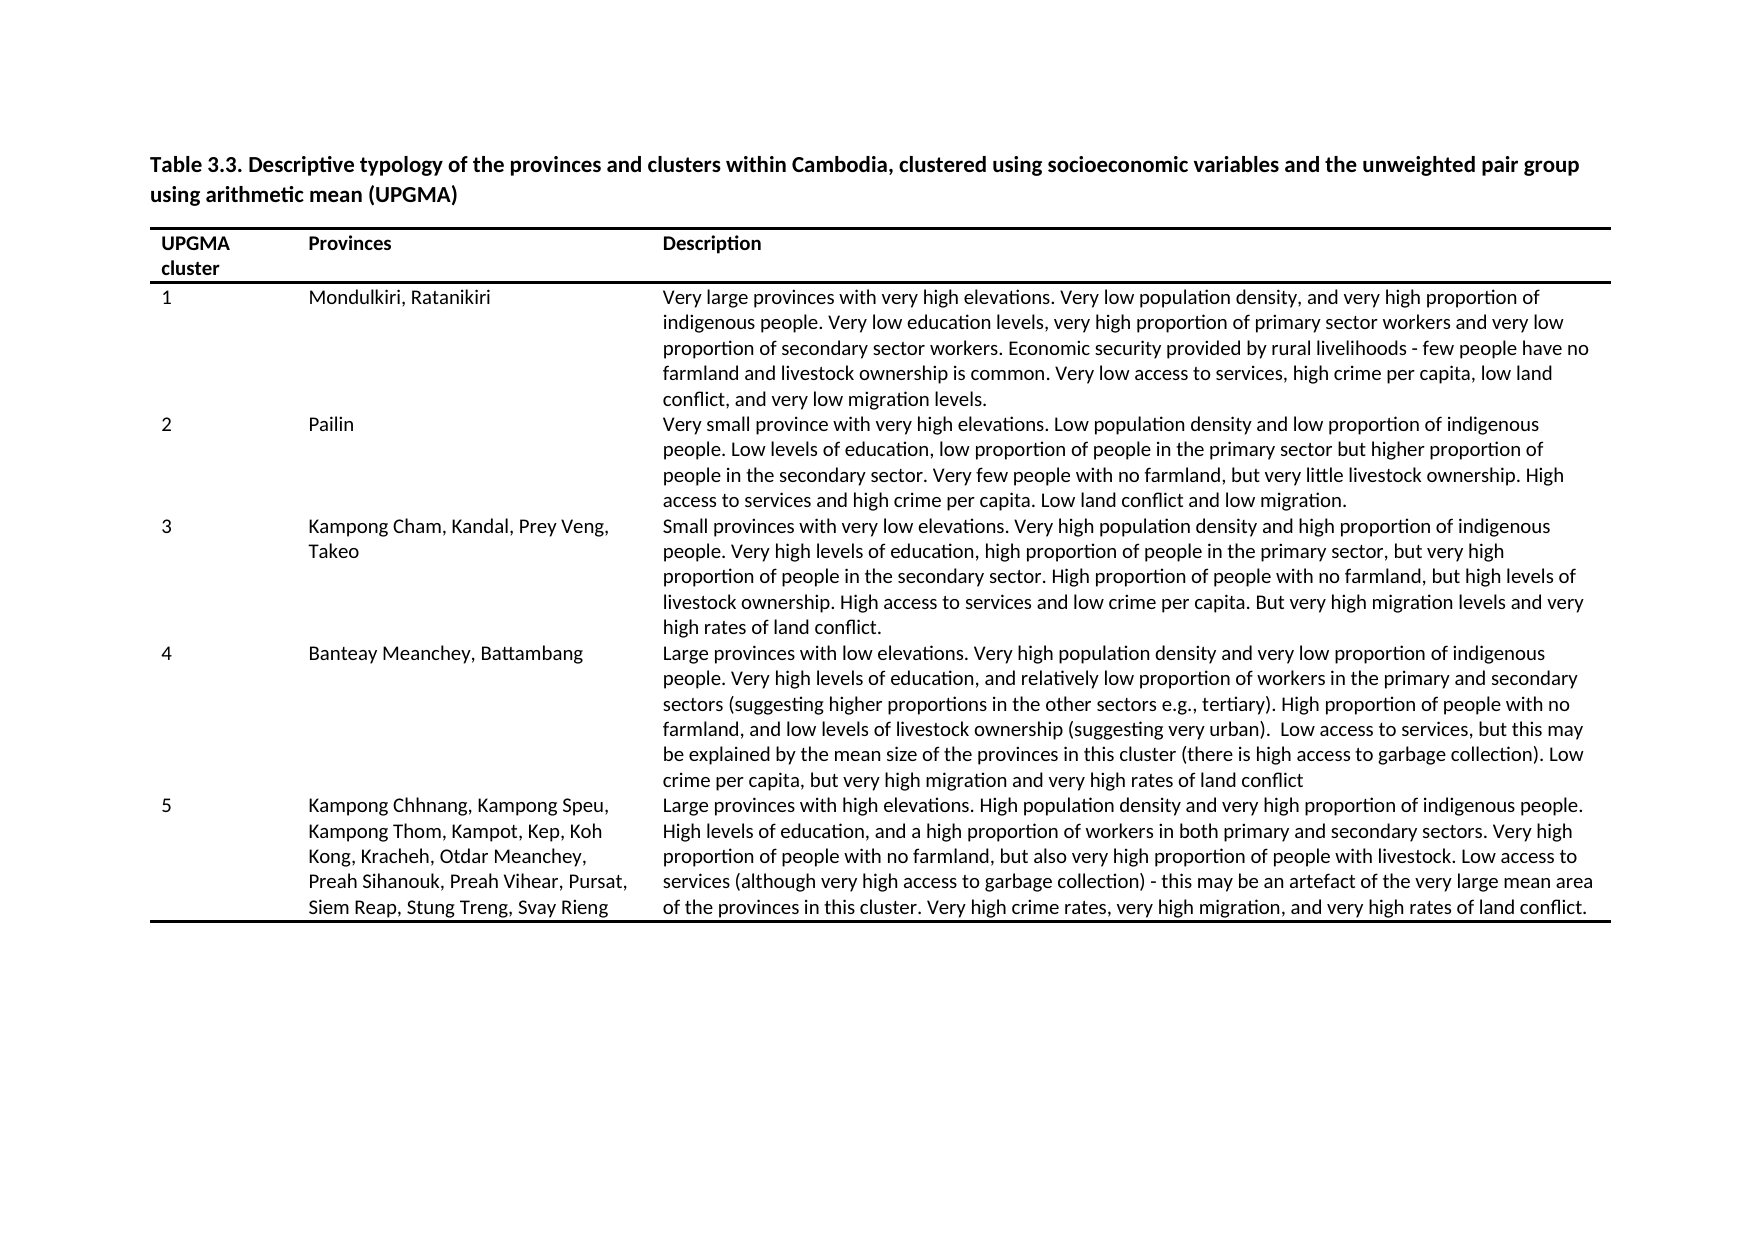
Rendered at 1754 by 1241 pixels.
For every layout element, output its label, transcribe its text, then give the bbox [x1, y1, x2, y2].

table_cell 1 [150, 284, 297, 411]
table_cell 5 [150, 793, 297, 919]
text Table 3.3. Descriptive typology of the provinces and clusters within Cambodia, clustered using socioeconomic variables and the unweighted pair group using arithmetic mean (UPGMA) [150, 150, 1604, 208]
table_cell Pailin [297, 411, 651, 513]
table_cell Kampong Cham, Kandal, Prey Veng, Takeo [297, 513, 651, 640]
table_cell Banteay Meanchey, Battambang [297, 640, 651, 792]
table_cell 4 [150, 640, 297, 792]
table_cell 3 [150, 513, 297, 640]
table_cell Large provinces with low elevations. Very high population density and very low proportion of indigenous people. Very high levels of education, and relatively low proportion of workers in the primary and secondary sectors (suggesting higher proportions in the other sectors e.g., tertiary). High proportion of people with no farmland, and low levels of livestock ownership (suggesting very urban). Low access to services, but this may be explained by the mean size of the provinces in this cluster (there is high access to garbage collection). Low crime per capita, but very high migration and very high rates of land conflict [651, 640, 1611, 792]
table_cell Very small province with very high elevations. Low population density and low proportion of indigenous people. Low levels of education, low proportion of people in the primary sector but higher proportion of people in the secondary sector. Very few people with no farmland, but very little livestock ownership. High access to services and high crime per capita. Low land conflict and low migration. [651, 411, 1611, 513]
table_cell 2 [150, 411, 297, 513]
table_cell Mondulkiri, Ratanikiri [297, 284, 651, 411]
table_cell Very large provinces with very high elevations. Very low population density, and very high proportion of indigenous people. Very low education levels, very high proportion of primary sector workers and very low proportion of secondary sector workers. Economic security provided by rural livelihoods - few people have no farmland and livestock ownership is common. Very low access to services, high crime per capita, low land conflict, and very low migration levels. [651, 284, 1611, 411]
table_cell Kampong Chhnang, Kampong Speu, Kampong Thom, Kampot, Kep, Koh Kong, Kracheh, Otdar Meanchey, Preah Sihanouk, Preah Vihear, Pursat, Siem Reap, Stung Treng, Svay Rieng [297, 793, 651, 919]
table_header Provinces [297, 230, 651, 281]
table_cell Small provinces with very low elevations. Very high population density and high proportion of indigenous people. Very high levels of education, high proportion of people in the primary sector, but very high proportion of people in the secondary sector. High proportion of people with no farmland, but high levels of livestock ownership. High access to services and low crime per capita. But very high migration levels and very high rates of land conflict. [651, 513, 1611, 640]
table_header Description [651, 230, 1611, 281]
table_header UPGMA cluster [150, 230, 297, 281]
table_cell Large provinces with high elevations. High population density and very high proportion of indigenous people. High levels of education, and a high proportion of workers in both primary and secondary sectors. Very high proportion of people with no farmland, but also very high proportion of people with livestock. Low access to services (although very high access to garbage collection) - this may be an artefact of the very large mean area of the provinces in this cluster. Very high crime rates, very high migration, and very high rates of land conflict. [651, 793, 1611, 919]
